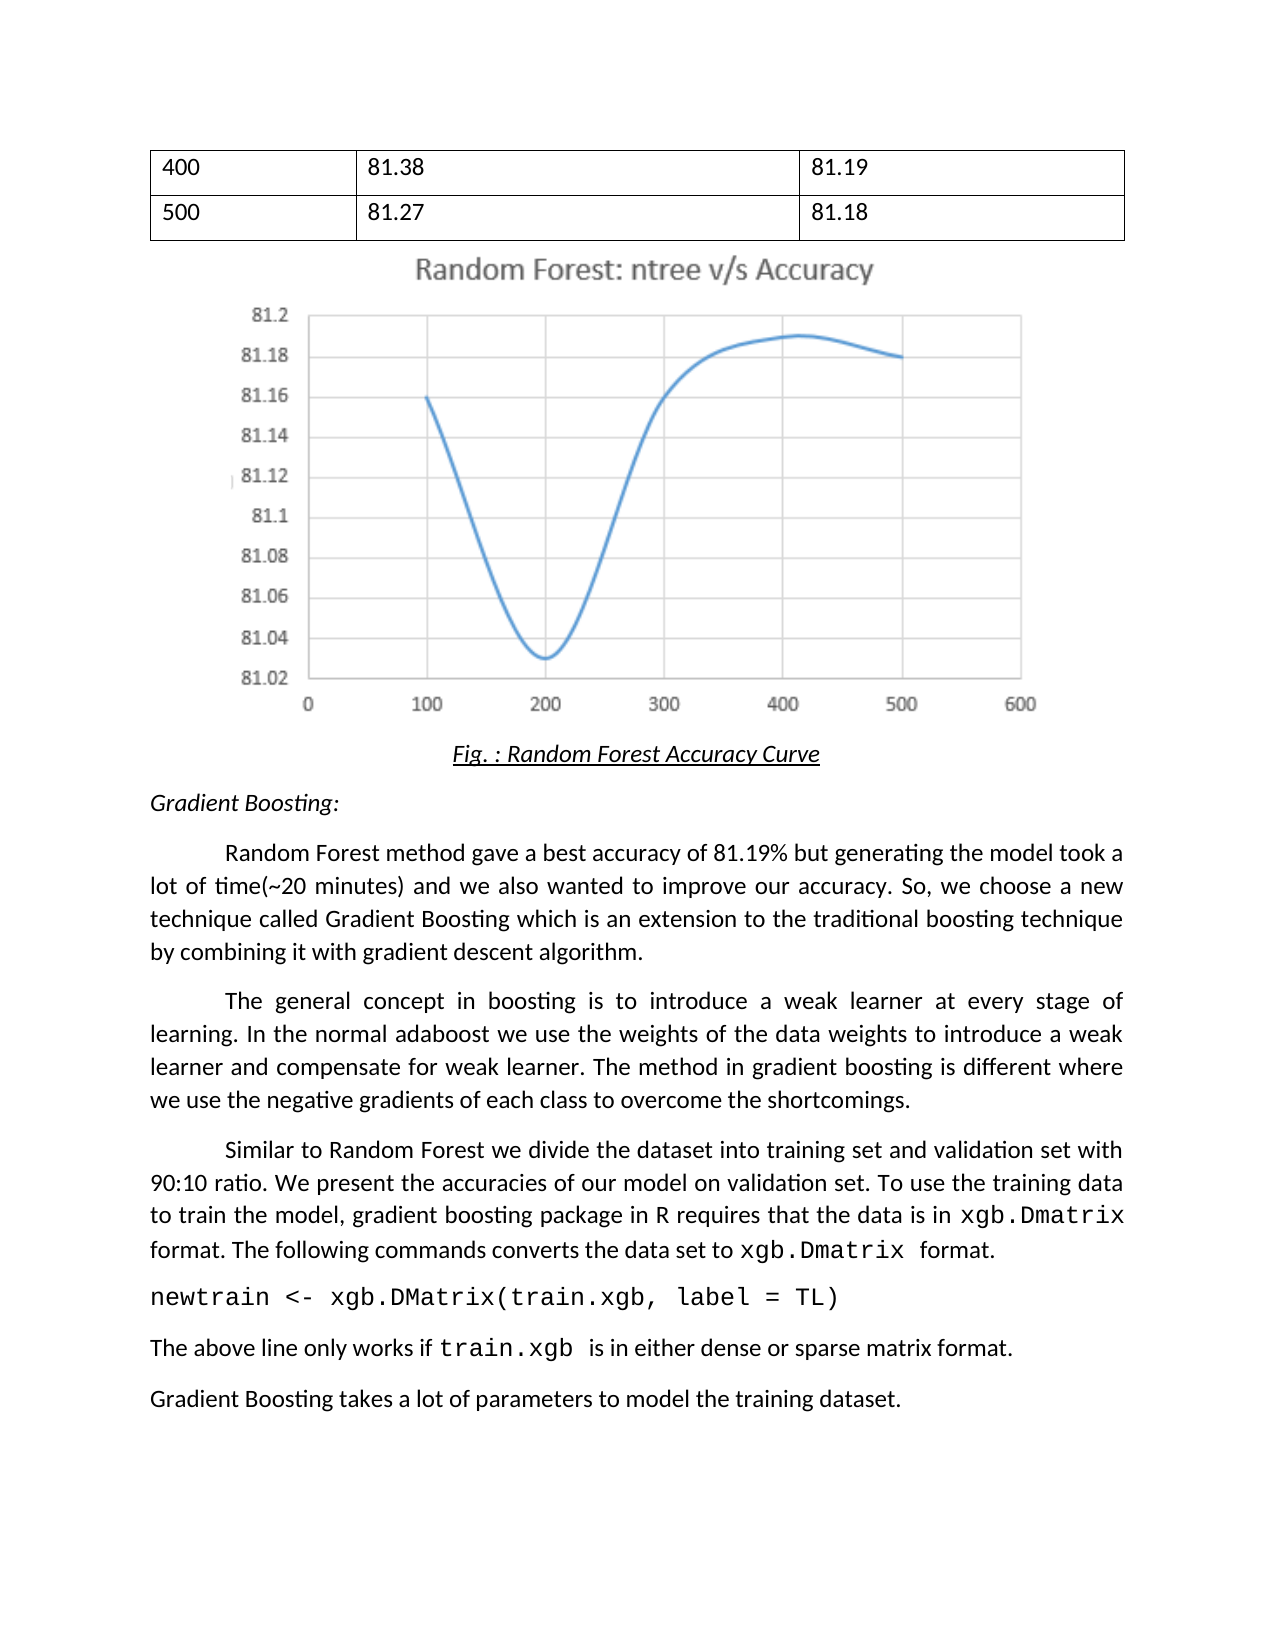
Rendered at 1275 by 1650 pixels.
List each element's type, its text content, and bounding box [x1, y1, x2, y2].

table_cell 81.27 [357, 196, 799, 240]
text Fig. : Random Forest Accuracy Curve [150, 738, 1125, 768]
text Gradient Boosting takes a lot of parameters to model the training dataset. [150, 1383, 1125, 1413]
text The general concept in boosting is to introduce a weak learner at every stage of learning. In the normal adaboost we use the weights of the data weights to introduce a weak learner and compensate for weak learner. The method in gradient boosting is different where we use the negative gradients of each class to overcome the shortcomings. [150, 986, 1125, 1115]
text Gradient Boosting: [150, 788, 1125, 818]
table_cell 400 [151, 151, 356, 195]
text The above line only works if train.xgb is in either dense or sparse matrix format. [150, 1332, 1125, 1364]
table_cell 81.38 [357, 151, 799, 195]
text newtrain <- xgb.DMatrix(train.xgb, label = TL) [150, 1285, 1125, 1313]
text Random Forest method gave a best accuracy of 81.19% but generating the model took a lot of time(~20 minutes) and we also wanted to improve our accuracy. So, we choose a new technique called Gradient Boosting which is an extension to the traditional boosting technique by combining it with gradient descent algorithm. [150, 837, 1125, 966]
table_cell 500 [151, 196, 356, 240]
table_cell 81.18 [800, 196, 1124, 240]
picture [230, 241, 1045, 720]
text Similar to Random Forest we divide the dataset into training set and validation set with 90:10 ratio. We present the accuracies of our model on validation set. To use the training data to train the model, gradient boosting package in R requires that the data is in xgb.Dmatrix format. The following commands converts the data set to xgb.Dmatrix format. [150, 1134, 1125, 1266]
table_cell 81.19 [800, 151, 1124, 195]
